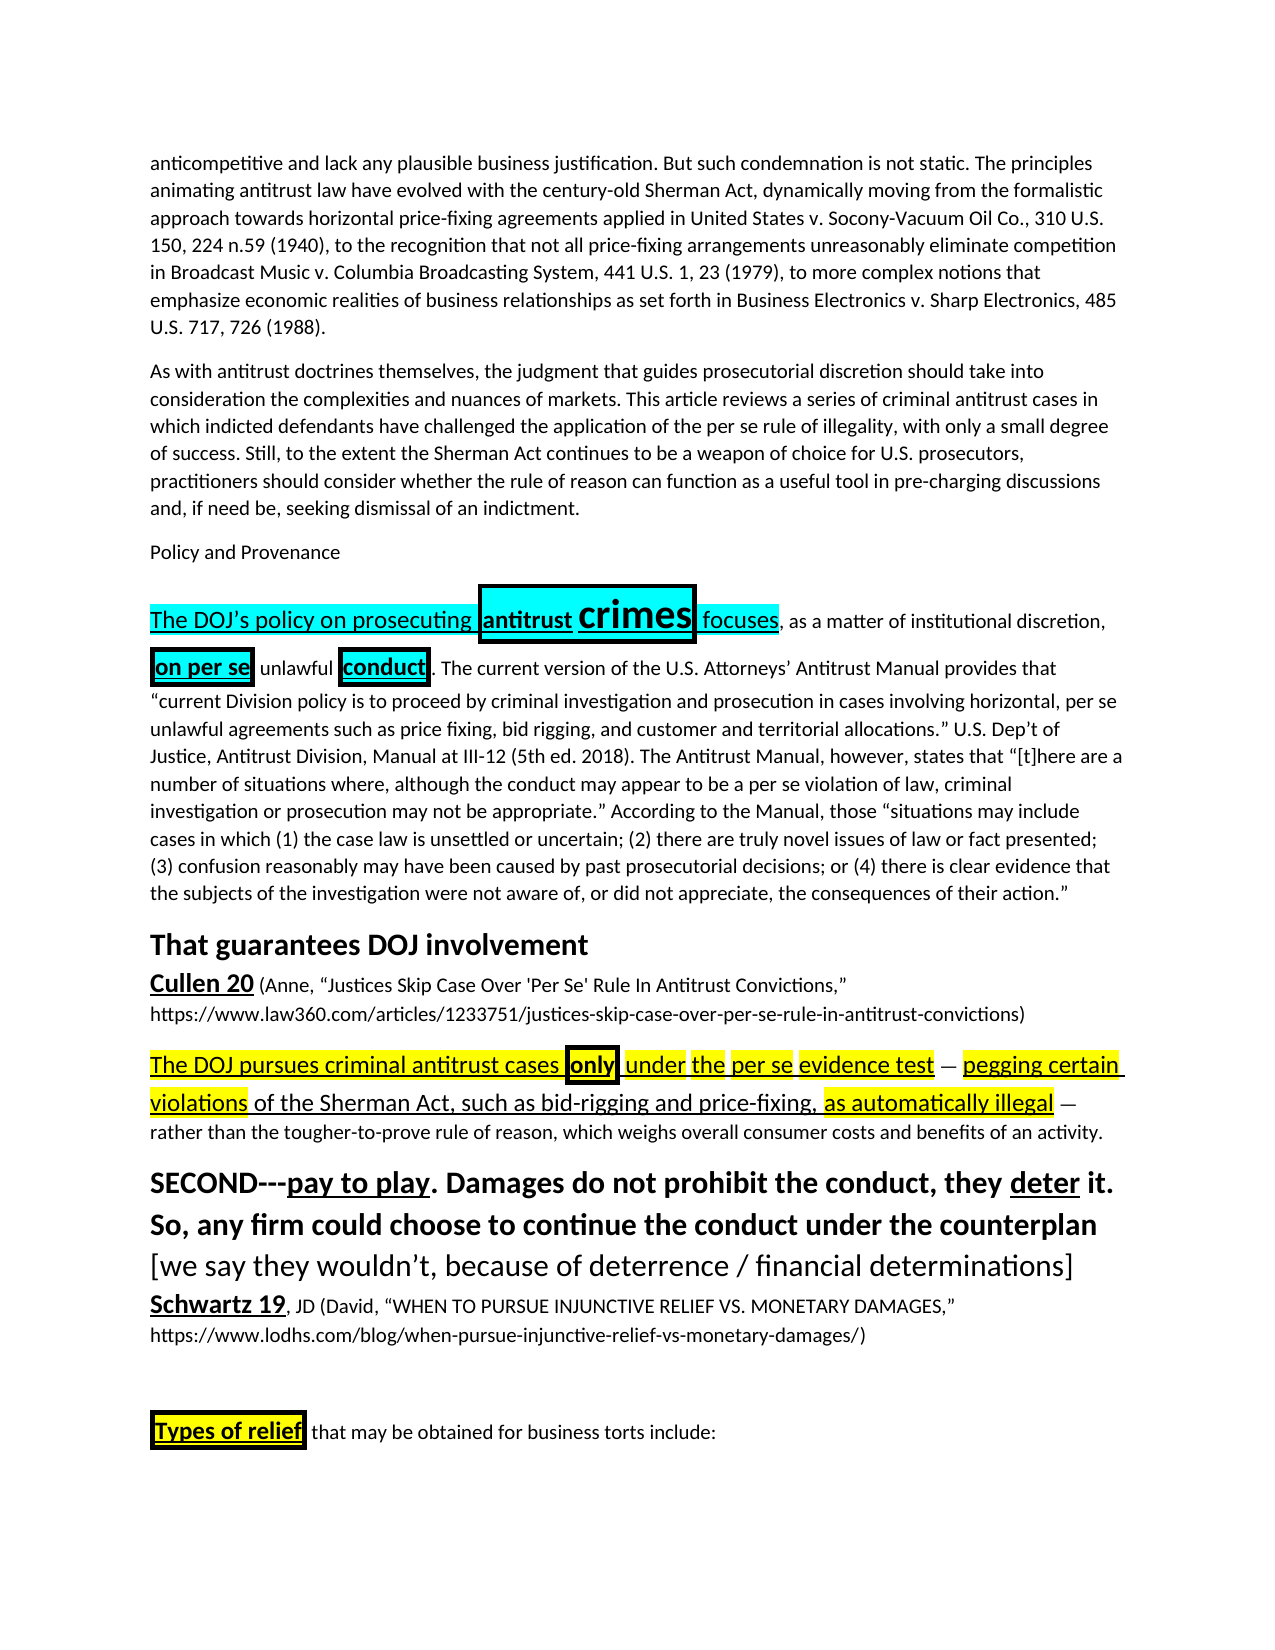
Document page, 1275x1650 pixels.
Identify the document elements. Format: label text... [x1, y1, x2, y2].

text The DOJ pursues criminal antitrust cases only under the per se evidence test — pegging certain violations of the Sherman Act, such as bid-rigging and price-fixing, as automatically illegal — rather than the tougher-to-prove rule of reason, which weighs overall consumer costs and benefits of an activity. [150, 1045, 1125, 1145]
subtitle SECOND---pay to play. Damages do not prohibit the conduct, they deter it. So, any firm could choose to continue the conduct under the counterplan [we say they wouldn’t, because of deterrence / financial determinations] [150, 1164, 1125, 1284]
text Cullen 20 (Anne, “Justices Skip Case Over 'Per Se' Rule In Antitrust Convictions,” https://www.law360.com/articles/1233751/justices-skip-case-over-per-se-rule-in-antitrust-convictions) [150, 966, 1125, 1026]
subtitle That guarantees DOJ involvement [150, 924, 1125, 963]
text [150, 150, 1125, 340]
text As with antitrust doctrines themselves, the judgment that guides prosecutorial discretion should take into consideration the complexities and nuances of markets. This article reviews a series of criminal antitrust cases in which indicted defendants have challenged the application of the per se rule of illegality, with only a small degree of success. Still, to the extent the Sherman Act continues to be a weapon of choice for U.S. prosecutors, practitioners should consider whether the rule of reason can function as a useful tool in pre-charging discussions and, if need be, seeking dismissal of an indictment. [150, 358, 1125, 521]
text Schwartz 19, JD (David, “WHEN TO PURSUE INJUNCTIVE RELIEF VS. MONETARY DAMAGES,” https://www.lodhs.com/blog/when-pursue-injunctive-relief-vs-monetary-damages/) [150, 1287, 1125, 1347]
text The DOJ’s policy on prosecuting antitrust crimes focuses, as a matter of institutional discretion, on per se unlawful conduct. The current version of the U.S. Attorneys’ Antitrust Manual provides that “current Division policy is to proceed by criminal investigation and prosecution in cases involving horizontal, per se unlawful agreements such as price fixing, bid rigging, and customer and territorial allocations.” U.S. Dep’t of Justice, Antitrust Division, Manual at III-12 (5th ed. 2018). The Antitrust Manual, however, states that “[t]here are a number of situations where, although the conduct may appear to be a per se violation of law, criminal investigation or prosecution may not be appropriate.” According to the Manual, those “situations may include cases in which (1) the case law is unsettled or uncertain; (2) there are truly novel issues of law or fact presented; (3) confusion reasonably may have been caused by past prosecutorial decisions; or (4) there is clear evidence that the subjects of the investigation were not aware of, or did not appreciate, the consequences of their action.” [150, 583, 1125, 906]
text Types of relief that may be obtained for business torts include: [307, 1410, 1125, 1450]
text Policy and Provenance [150, 539, 1125, 565]
